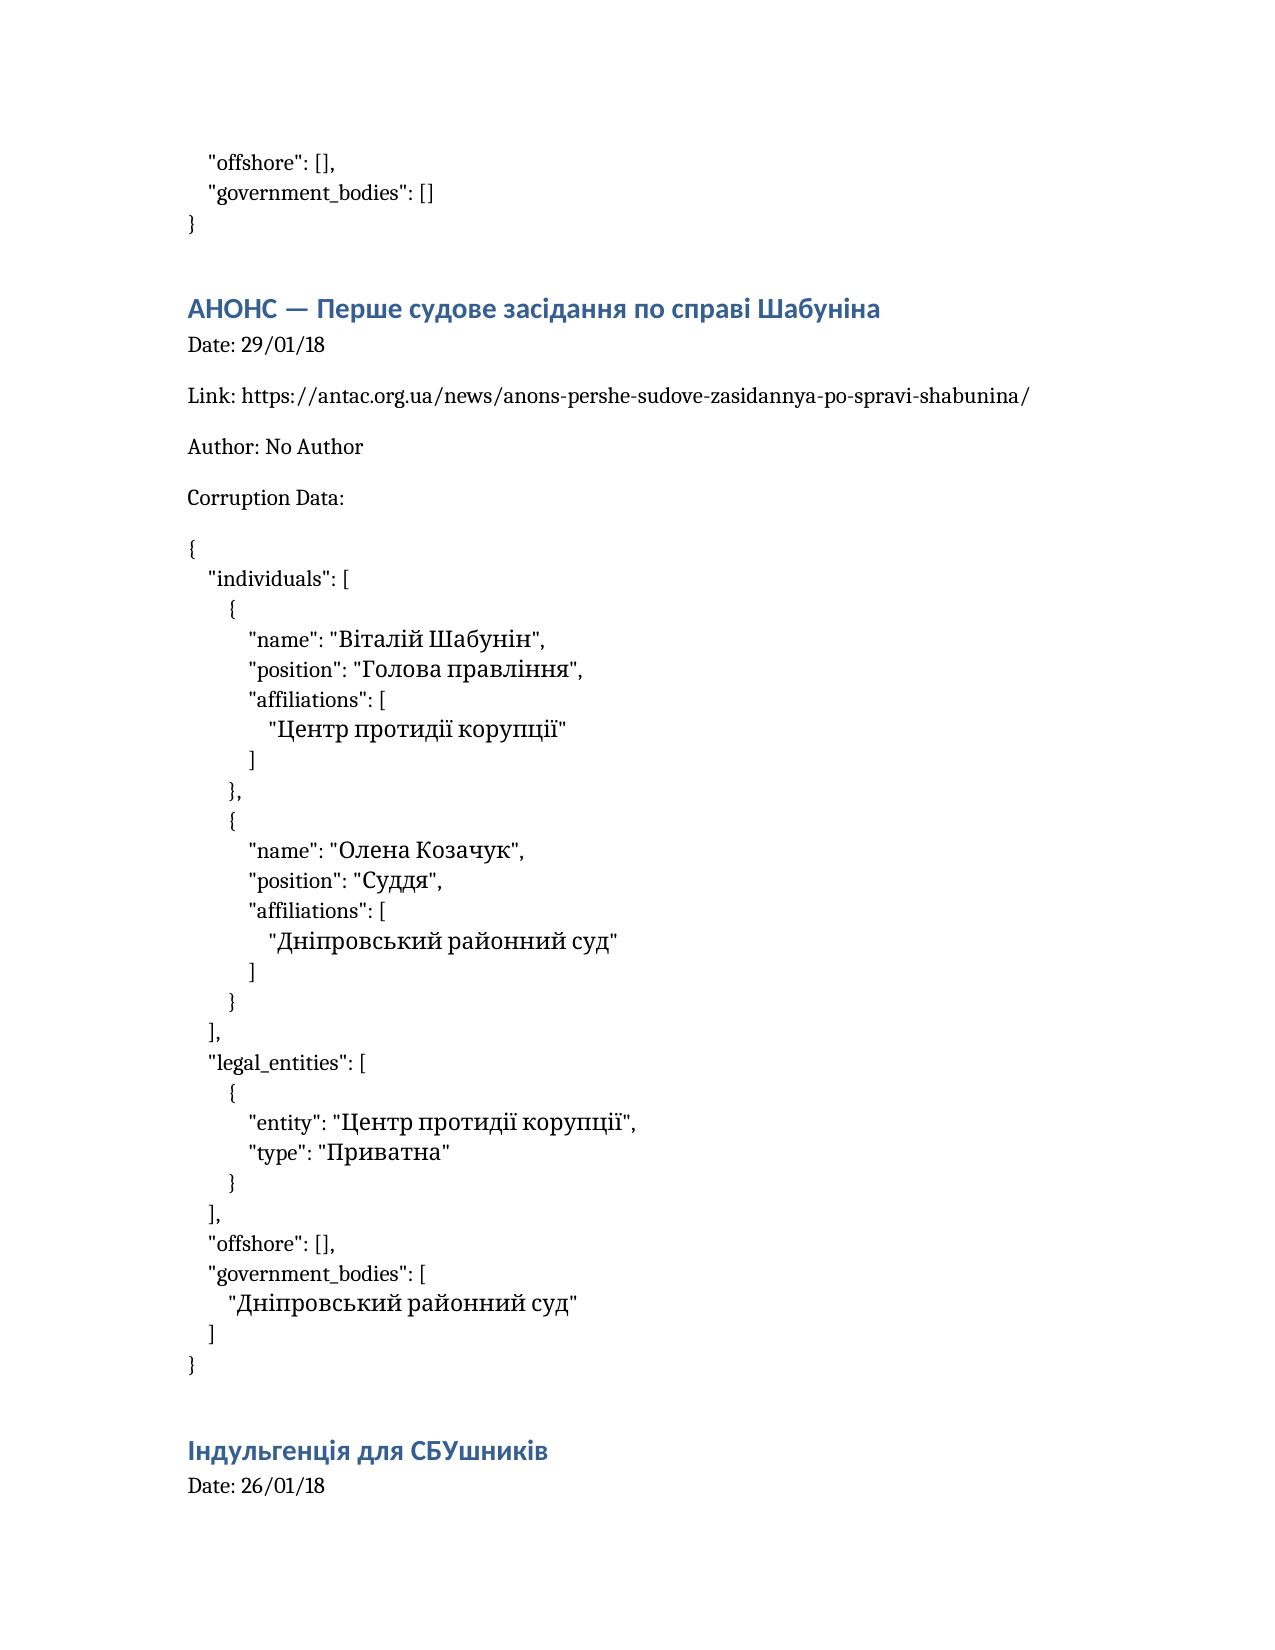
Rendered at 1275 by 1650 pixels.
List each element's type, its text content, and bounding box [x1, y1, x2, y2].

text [187, 150, 1087, 237]
text Date: 29/01/18 [187, 332, 1087, 358]
text Author: No Author [187, 434, 1087, 460]
text Date: 26/01/18 [187, 1472, 1087, 1499]
subtitle Індульгенція для СБУшників [187, 1432, 1087, 1467]
text Corruption Data: [187, 485, 1087, 511]
subtitle АНОНС — Перше судове засідання по справі Шабуніна [187, 291, 1087, 326]
text Link: https://antac.org.ua/news/anons-pershe-sudove-zasidannya-po-spravi-shabunina/ [187, 383, 1087, 409]
text { "individuals": [ { "name": "Віталій Шабунін", "position": "Голова правління", "affiliations": [ "Центр протидії корупції" ] }, { "name": "Олена Козачук", "position": "Суддя", "affiliations": [ "Дніпровський районний суд" ] } ], "legal_entities": [ { "entity": "Центр протидії корупції", "type": "Приватна" } ], "offshore": [], "government_bodies": [ "Дніпровський районний суд" ] } [187, 536, 1087, 1378]
